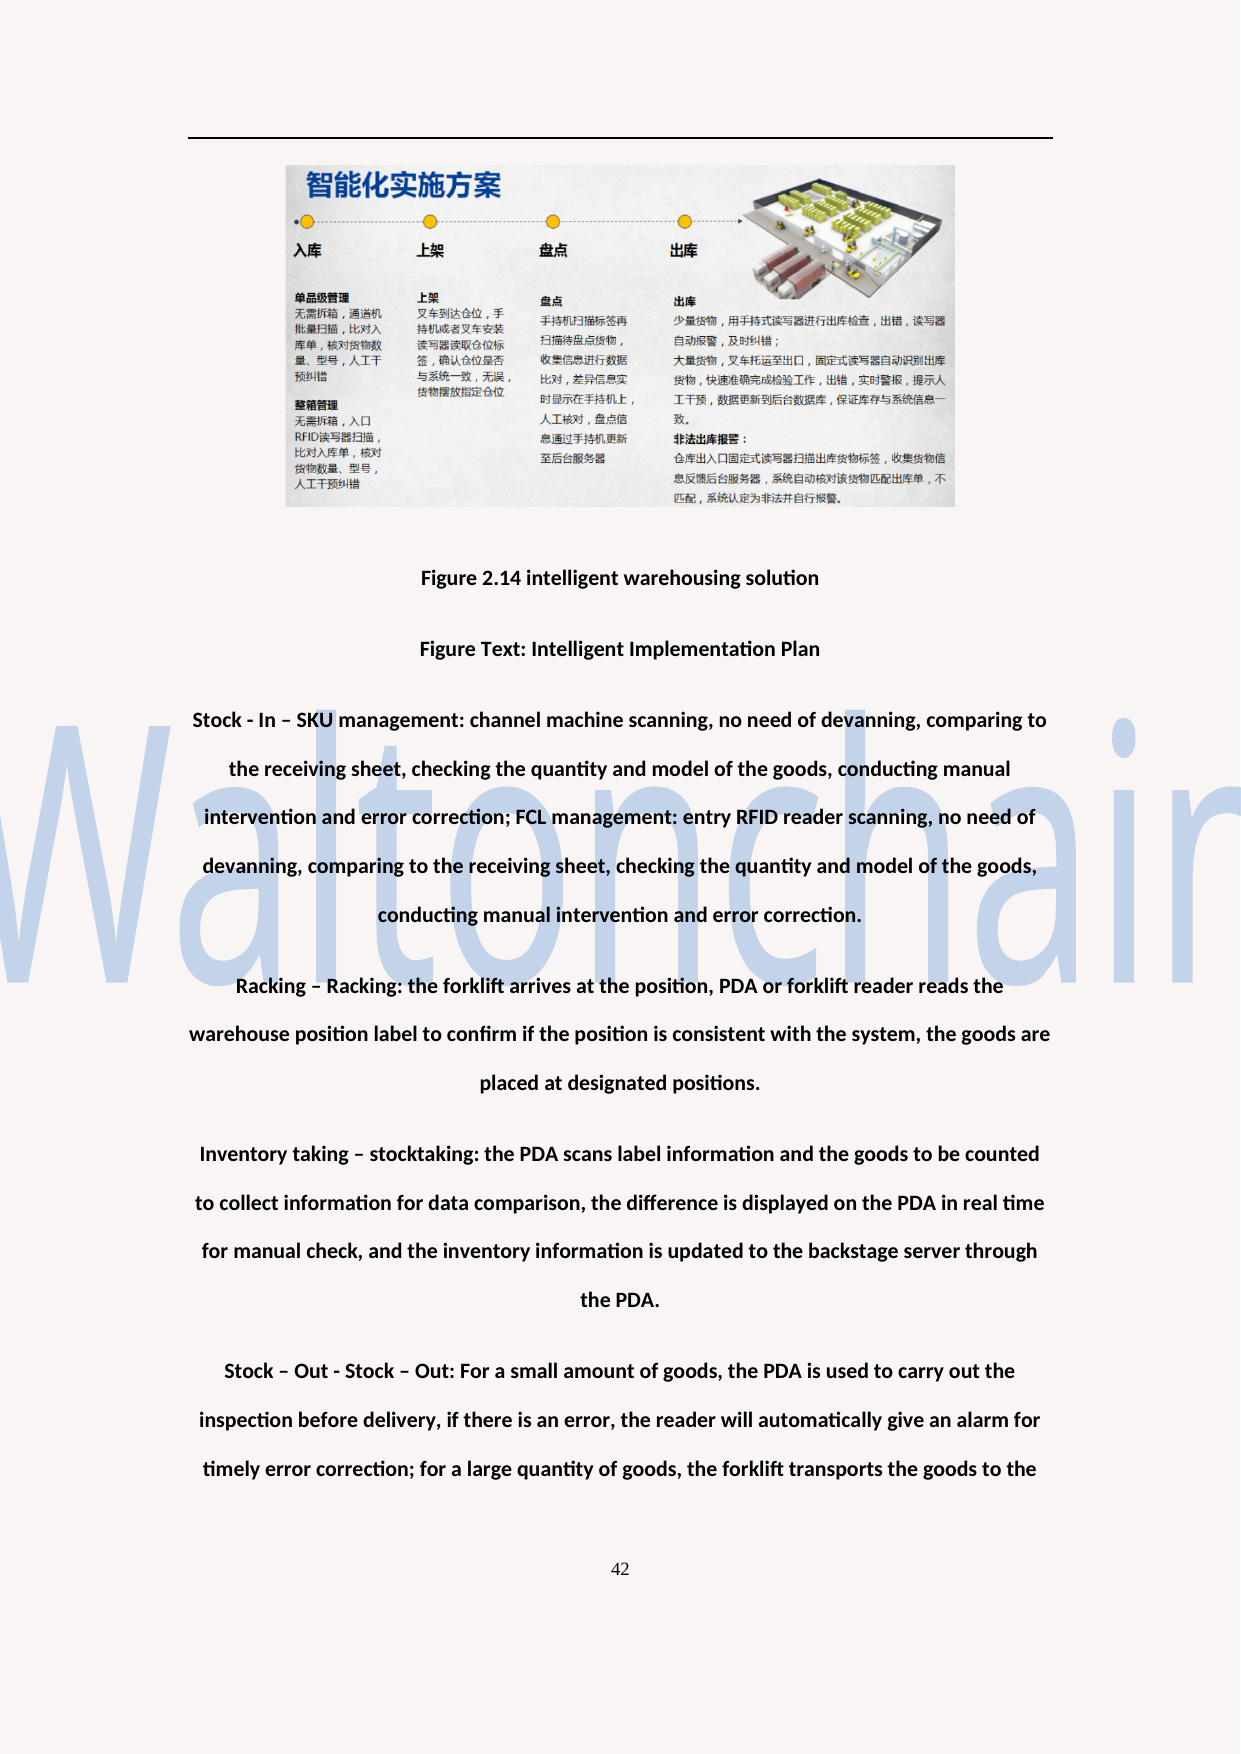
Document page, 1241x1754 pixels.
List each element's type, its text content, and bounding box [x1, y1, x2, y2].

text Inventory taking – stocktaking: the PDA scans label information and the goods to be counted to collect information for data comparison, the difference is displayed on the PDA in real time for manual check, and the inventory information is updated to the backstage server through the PDA. [187, 1137, 1053, 1316]
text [187, 1354, 1053, 1484]
text Stock - In – SKU management: channel machine scanning, no need of devanning, comparing to the receiving sheet, checking the quantity and model of the goods, conducting manual intervention and error correction; FCL management: entry RFID reader scanning, no need of devanning, comparing to the receiving sheet, checking the quantity and model of the goods, conducting manual intervention and error correction. [187, 703, 1053, 931]
picture [285, 165, 955, 507]
text Racking – Racking: the forklift arrives at the position, PDA or forklift reader reads the warehouse position label to confirm if the position is consistent with the system, the goods are placed at designated positions. [187, 969, 1053, 1099]
text Figure 2.14 intelligent warehousing solution [187, 561, 1053, 594]
text Figure Text: Intelligent Implementation Plan [187, 632, 1053, 665]
